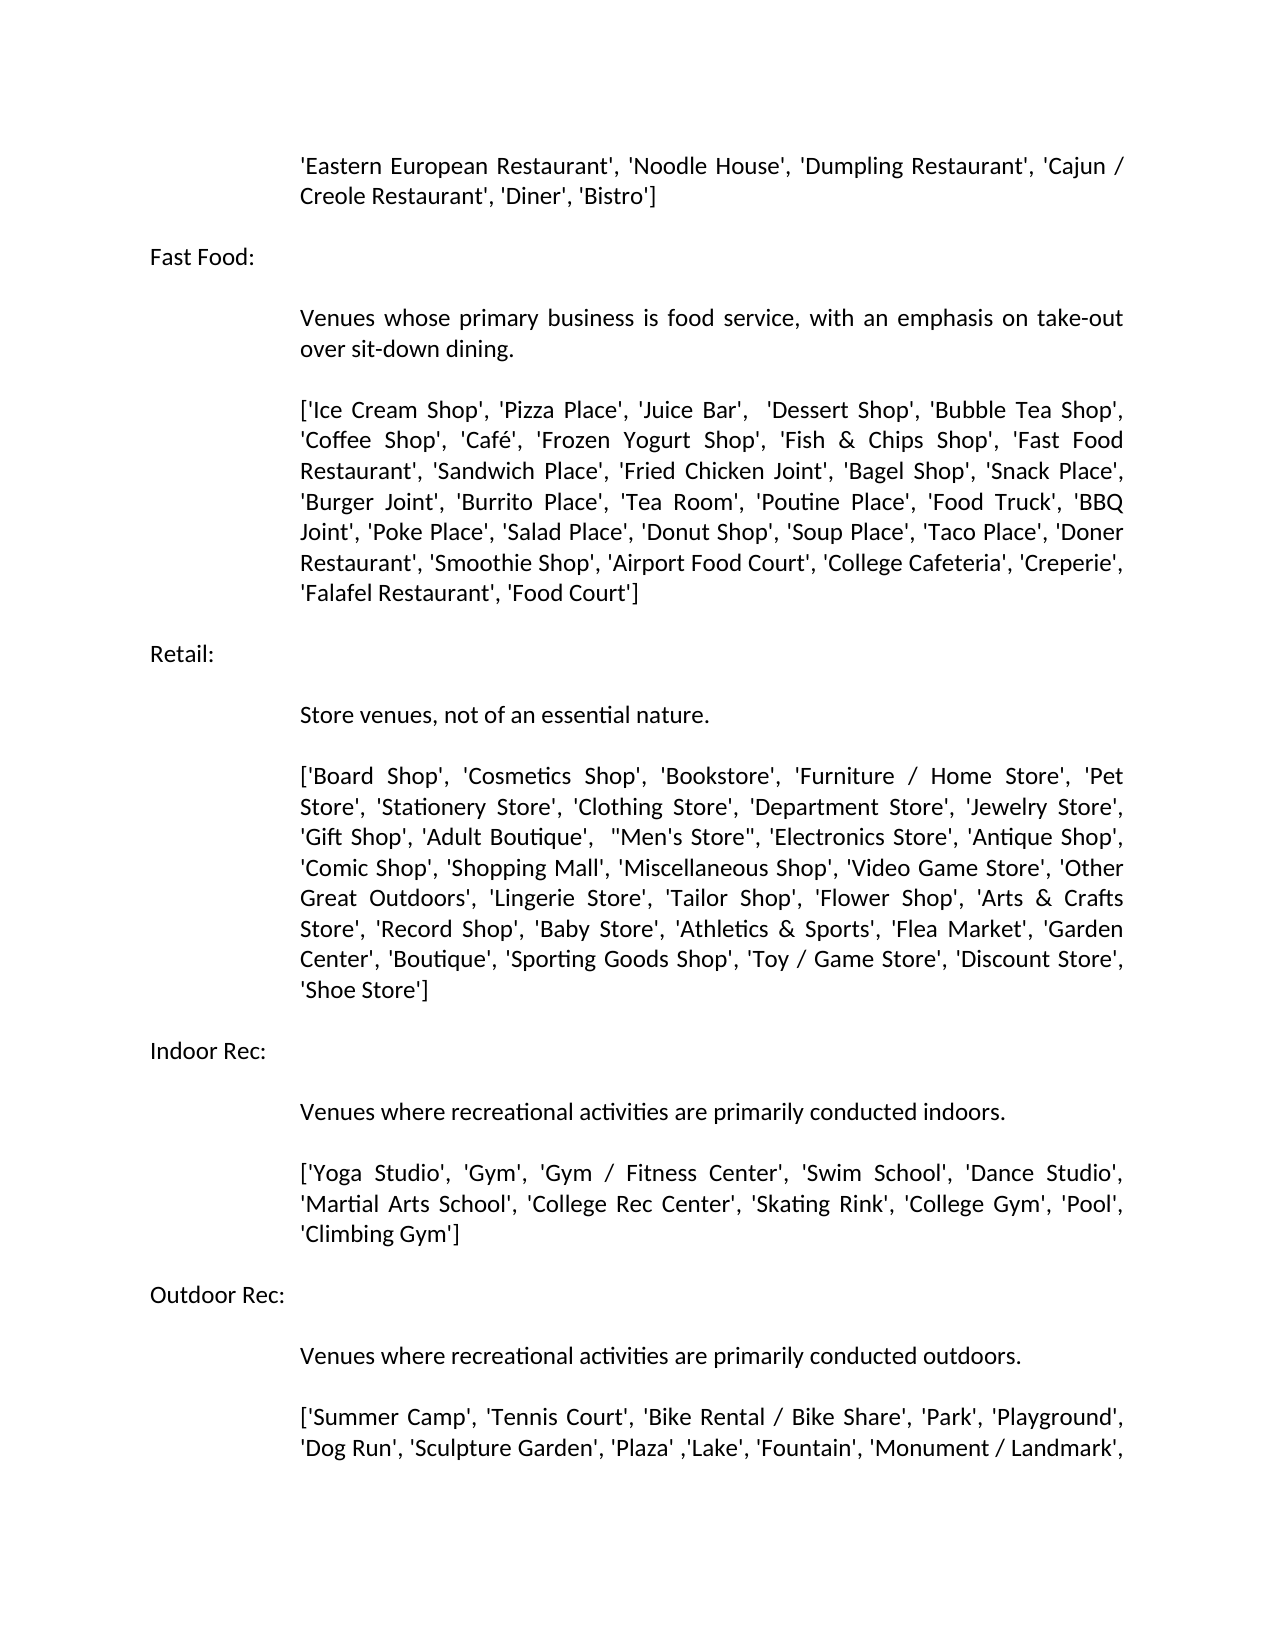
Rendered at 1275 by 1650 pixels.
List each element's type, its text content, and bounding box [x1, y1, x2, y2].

text Venues where recreational activities are primarily conducted indoors. [225, 1096, 1125, 1127]
text ['Ice Cream Shop', 'Pizza Place', 'Juice Bar', 'Dessert Shop', 'Bubble Tea Shop', 'Coffee Shop', 'Café', 'Frozen Yogurt Shop', 'Fish & Chips Shop', 'Fast Food Restaurant', 'Sandwich Place', 'Fried Chicken Joint', 'Bagel Shop', 'Snack Place', 'Burger Joint', 'Burrito Place', 'Tea Room', 'Poutine Place', 'Food Truck', 'BBQ Joint', 'Poke Place', 'Salad Place', 'Donut Shop', 'Soup Place', 'Taco Place', 'Doner Restaurant', 'Smoothie Shop', 'Airport Food Court', 'College Cafeteria', 'Creperie', 'Falafel Restaurant', 'Food Court'] [300, 394, 1125, 608]
text Outdoor Rec: [150, 1279, 1125, 1310]
text Store venues, not of an essential nature. [225, 699, 1125, 730]
text ['Board Shop', 'Cosmetics Shop', 'Bookstore', 'Furniture / Home Store', 'Pet Store', 'Stationery Store', 'Clothing Store', 'Department Store', 'Jewelry Store', 'Gift Shop', 'Adult Boutique', "Men's Store", 'Electronics Store', 'Antique Shop', 'Comic Shop', 'Shopping Mall', 'Miscellaneous Shop', 'Video Game Store', 'Other Great Outdoors', 'Lingerie Store', 'Tailor Shop', 'Flower Shop', 'Arts & Crafts Store', 'Record Shop', 'Baby Store', 'Athletics & Sports', 'Flea Market', 'Garden Center', 'Boutique', 'Sporting Goods Shop', 'Toy / Game Store', 'Discount Store', 'Shoe Store'] [300, 760, 1125, 1004]
text Indoor Rec: [150, 1035, 1125, 1066]
text Fast Food: [150, 242, 1125, 272]
text ['Yoga Studio', 'Gym', 'Gym / Fitness Center', 'Swim School', 'Dance Studio', 'Martial Arts School', 'College Rec Center', 'Skating Rink', 'College Gym', 'Pool', 'Climbing Gym'] [300, 1157, 1125, 1249]
text Venues where recreational activities are primarily conducted outdoors. [225, 1340, 1125, 1371]
text Venues whose primary business is food service, with an emphasis on take-out over sit-down dining. [300, 303, 1125, 364]
text Retail: [150, 638, 1125, 669]
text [300, 150, 1125, 211]
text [300, 1401, 1125, 1462]
